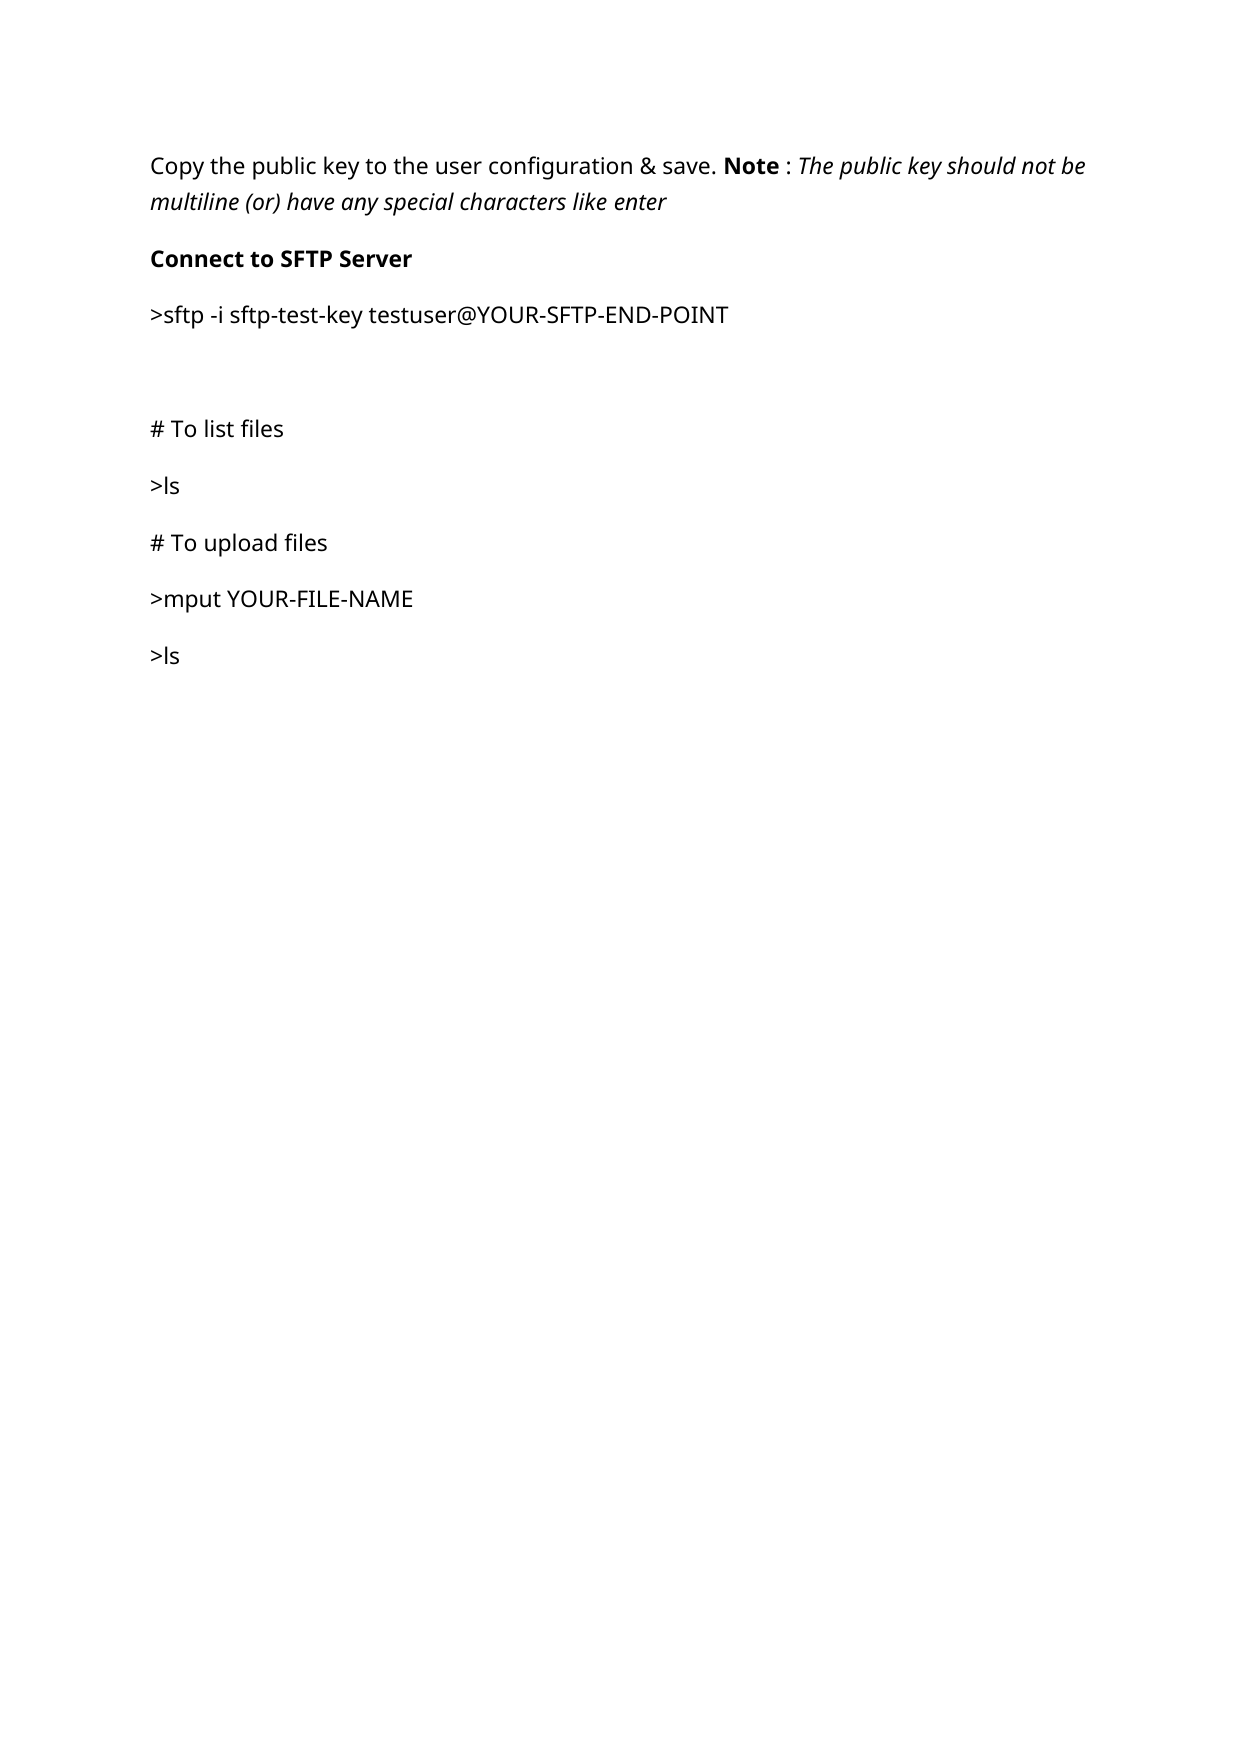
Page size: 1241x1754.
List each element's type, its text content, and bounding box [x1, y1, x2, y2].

text # To list files [150, 413, 1090, 444]
text >sftp -i sftp-test-key testuser@YOUR-SFTP-END-POINT [150, 299, 1090, 331]
text >ls [150, 470, 1090, 501]
text >ls [150, 640, 1090, 671]
text Connect to SFTP Server [150, 243, 1090, 274]
text Copy the public key to the user configuration & save. Note : The public key should not be multiline (or) have any special characters like enter [150, 150, 1090, 217]
text # To upload files [150, 527, 1090, 558]
text >mput YOUR-FILE-NAME [150, 583, 1090, 614]
